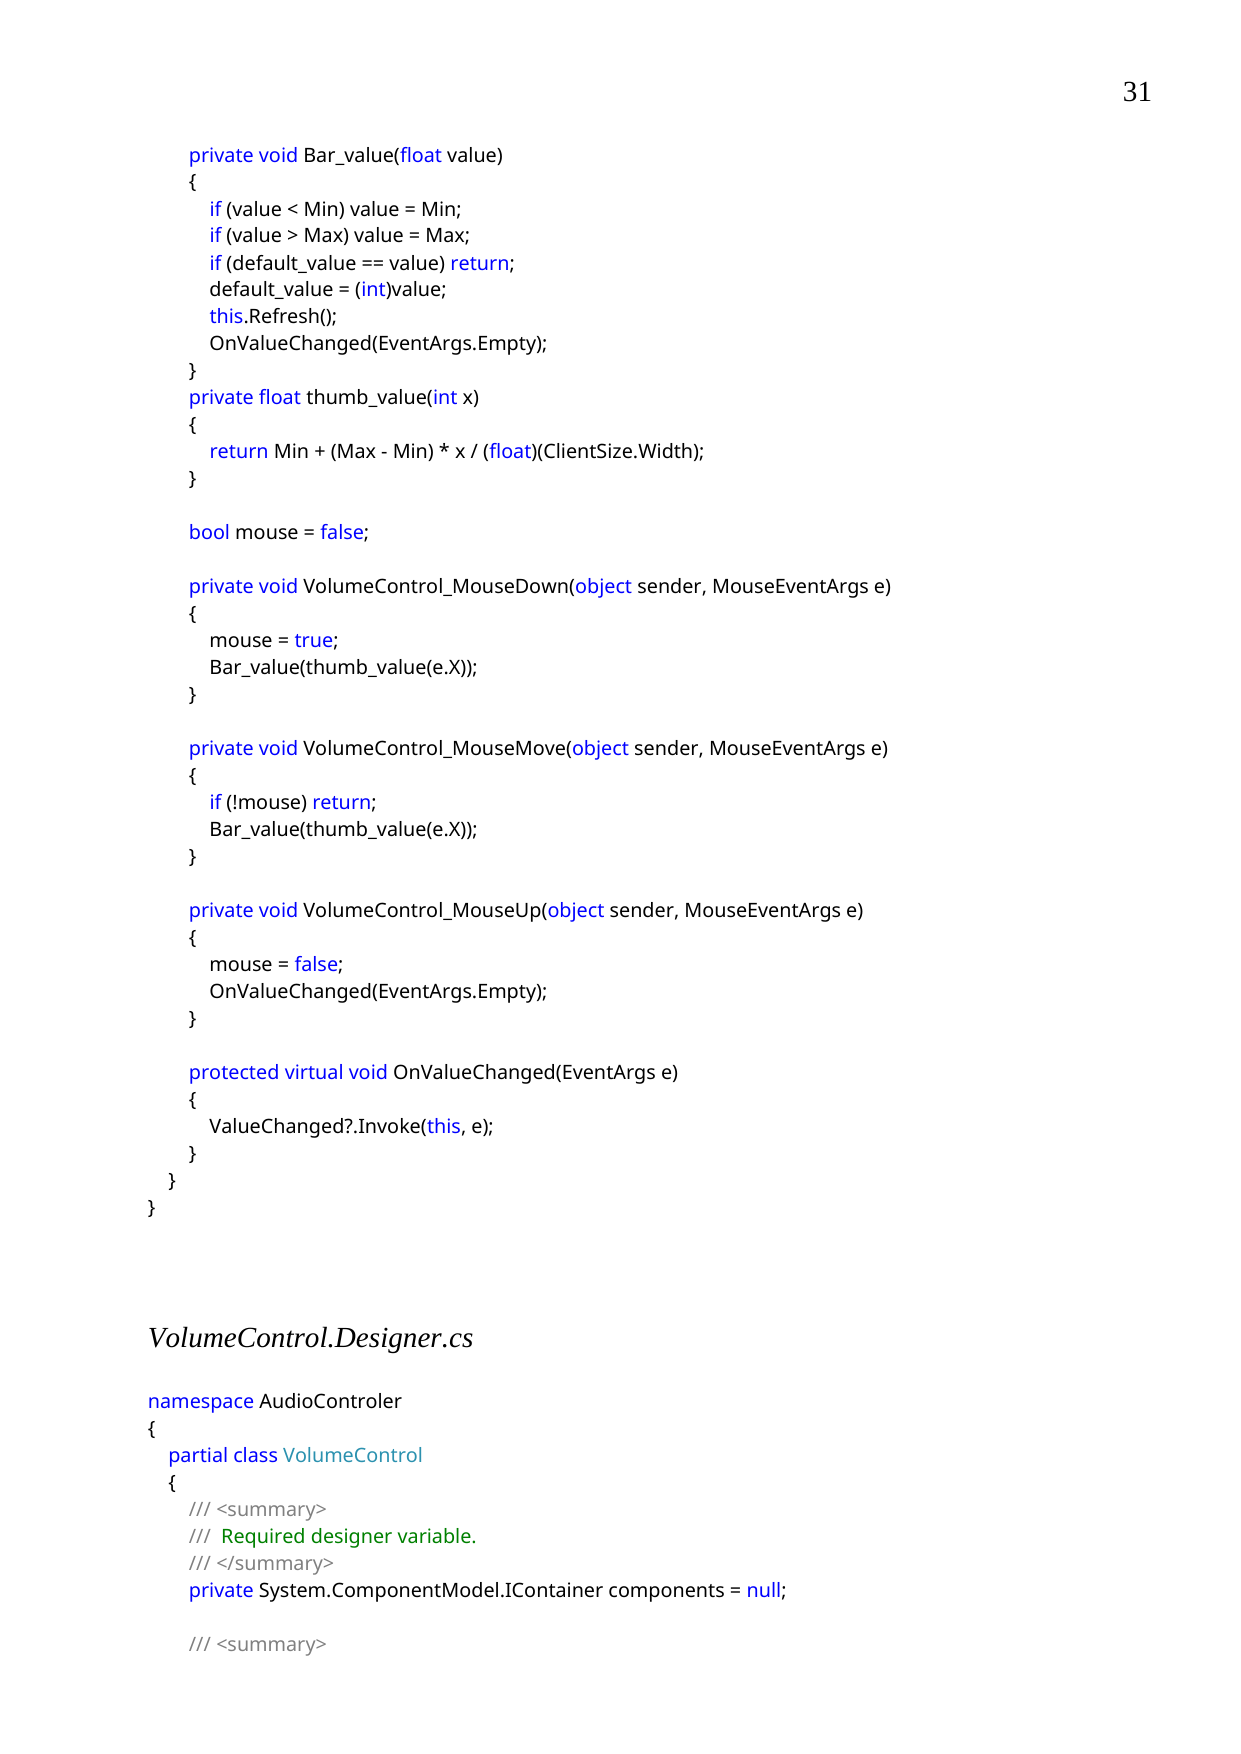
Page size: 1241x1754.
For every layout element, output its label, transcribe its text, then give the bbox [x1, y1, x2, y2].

text private void Bar_value(float value) [148, 141, 1152, 168]
text /// Required designer variable. [148, 1523, 1152, 1549]
text private void VolumeControl_MouseUp(object sender, MouseEventArgs e) [148, 896, 1152, 923]
text protected virtual void OnValueChanged(EventArgs e) [148, 1058, 1152, 1085]
text if (value < Min) value = Min; [148, 195, 1152, 222]
text bool mouse = false; [148, 518, 1152, 546]
text } [148, 1193, 1152, 1220]
text { [148, 1085, 1152, 1112]
text private float thumb_value(int x) [148, 384, 1152, 411]
text { [148, 168, 1152, 195]
text /// <summary> [148, 1496, 1152, 1523]
text ValueChanged?.Invoke(this, e); [148, 1112, 1152, 1139]
text private void VolumeControl_MouseMove(object sender, MouseEventArgs e) [148, 734, 1152, 761]
text OnValueChanged(EventArgs.Empty); [148, 330, 1152, 357]
text } [148, 1166, 1152, 1193]
text } [148, 842, 1152, 869]
text OnValueChanged(EventArgs.Empty); [148, 977, 1152, 1004]
text } [148, 680, 1152, 707]
text mouse = false; [148, 950, 1152, 977]
text { [148, 761, 1152, 788]
text namespace AudioControler [148, 1388, 1152, 1415]
text } [148, 464, 1152, 492]
text } [148, 357, 1152, 384]
text } [148, 1004, 1152, 1031]
text { [148, 599, 1152, 626]
text Bar_value(thumb_value(e.X)); [148, 653, 1152, 680]
text mouse = true; [148, 626, 1152, 653]
text VolumeControl.Designer.cs [148, 1321, 1152, 1388]
text { [148, 923, 1152, 950]
text default_value = (int)value; [148, 276, 1152, 303]
text if (value > Max) value = Max; [148, 222, 1152, 249]
text return Min + (Max - Min) * x / (float)(ClientSize.Width); [148, 438, 1152, 464]
text { [148, 411, 1152, 438]
text private void VolumeControl_MouseDown(object sender, MouseEventArgs e) [148, 572, 1152, 599]
text this.Refresh(); [148, 303, 1152, 330]
text { [148, 1469, 1152, 1496]
text Bar_value(thumb_value(e.X)); [148, 815, 1152, 842]
text } [148, 1139, 1152, 1166]
text if (default_value == value) return; [148, 249, 1152, 276]
text if (!mouse) return; [148, 788, 1152, 815]
text partial class VolumeControl [148, 1442, 1152, 1469]
text /// <summary> [148, 1631, 1152, 1657]
text private System.ComponentModel.IContainer components = null; [148, 1577, 1152, 1603]
text { [148, 1415, 1152, 1442]
text /// </summary> [148, 1549, 1152, 1577]
